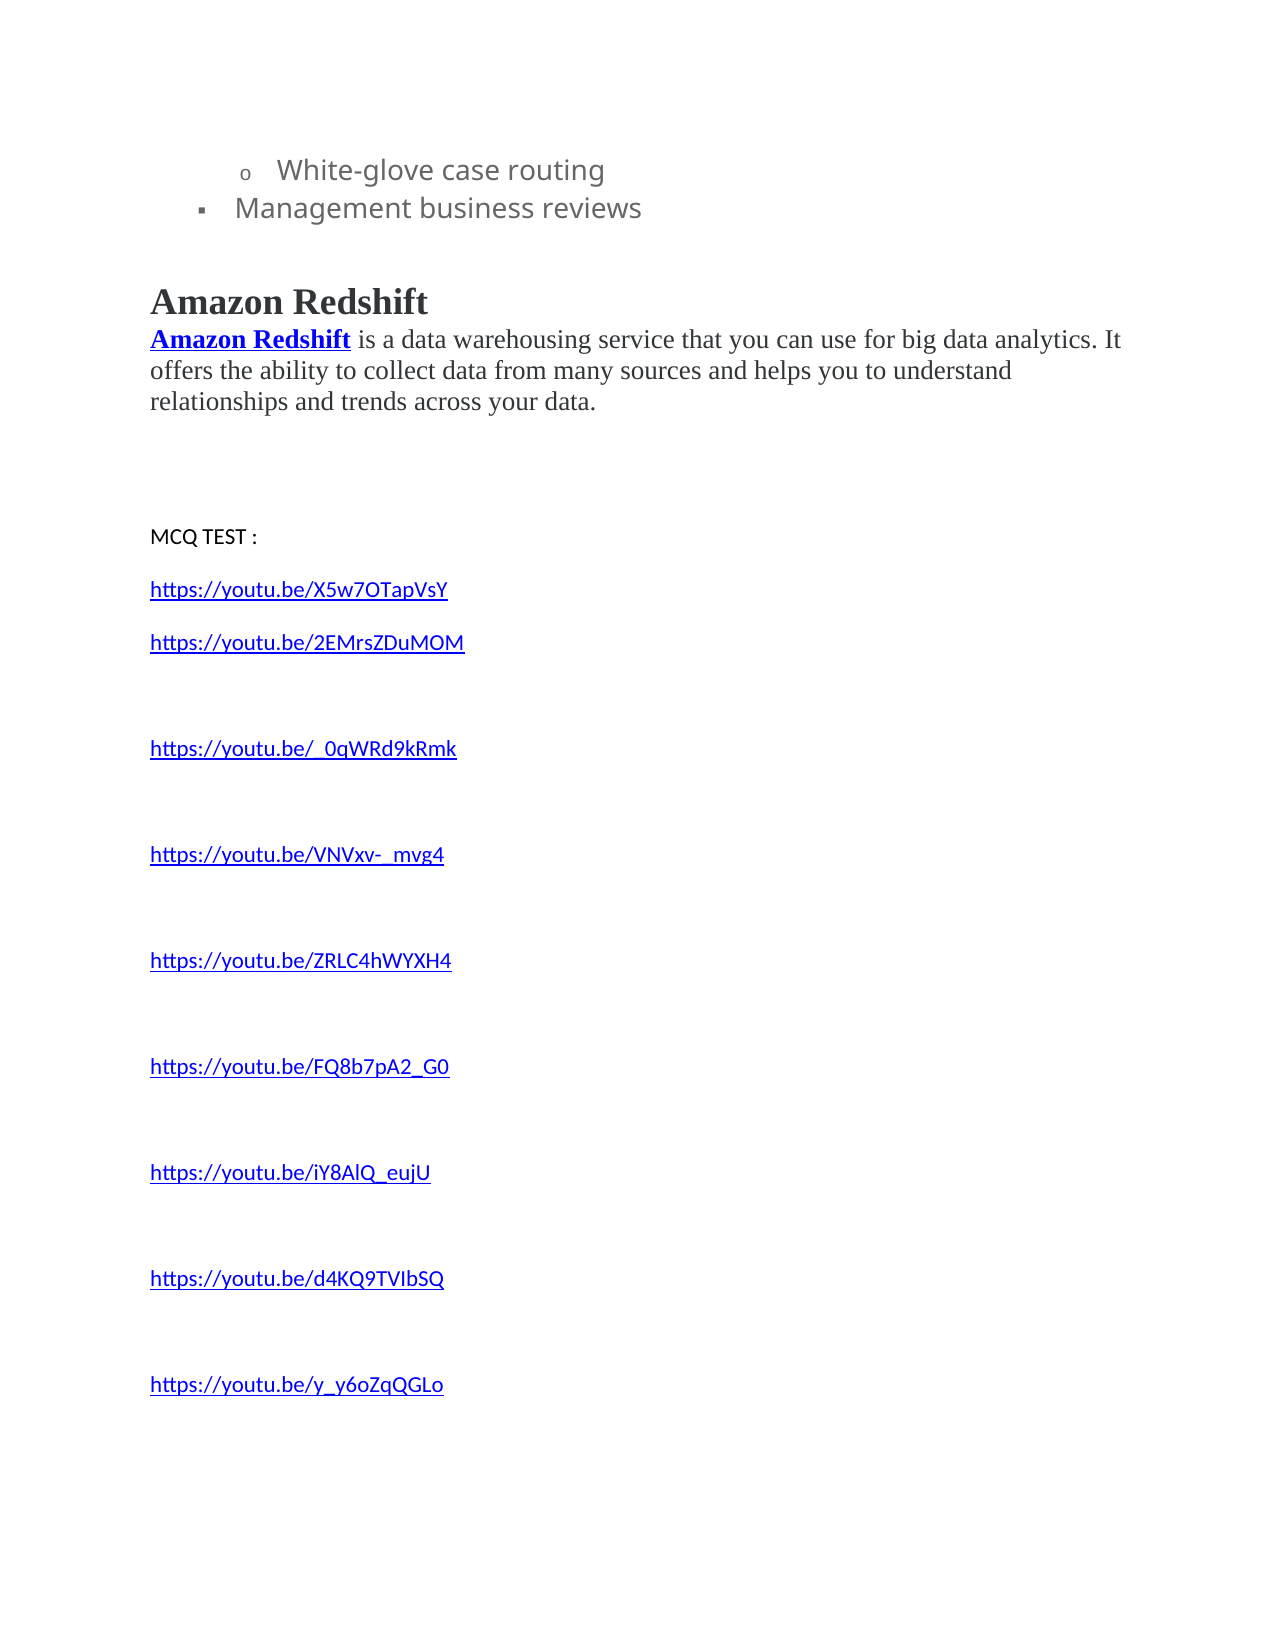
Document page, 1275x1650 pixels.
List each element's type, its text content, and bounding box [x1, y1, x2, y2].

text https://youtu.be/VNVxv-_mvg4 [150, 840, 1125, 868]
text https://youtu.be/2EMrsZDuMOM [150, 628, 1125, 656]
text https://youtu.be/d4KQ9TVIbSQ [150, 1264, 1125, 1293]
text https://youtu.be/_0qWRd9kRmk [150, 734, 1125, 762]
text https://youtu.be/X5w7OTapVsY [150, 575, 1125, 603]
text https://youtu.be/iY8AlQ_eujU [150, 1158, 1125, 1187]
text https://youtu.be/ZRLC4hWYXH4 [150, 946, 1125, 974]
list White-glove case routing [239, 150, 1125, 188]
list Management business reviews [197, 188, 1125, 227]
text Amazon Redshift [150, 280, 1125, 323]
text Amazon Redshift is a data warehousing service that you can use for big data analytics. It offers the ability to collect data from many sources and helps you to understand relationships and trends across your data. [150, 323, 1125, 416]
text MCQ TEST : [150, 522, 1125, 550]
text https://youtu.be/y_y6oZqQGLo [150, 1371, 1125, 1399]
text https://youtu.be/FQ8b7pA2_G0 [150, 1052, 1125, 1081]
